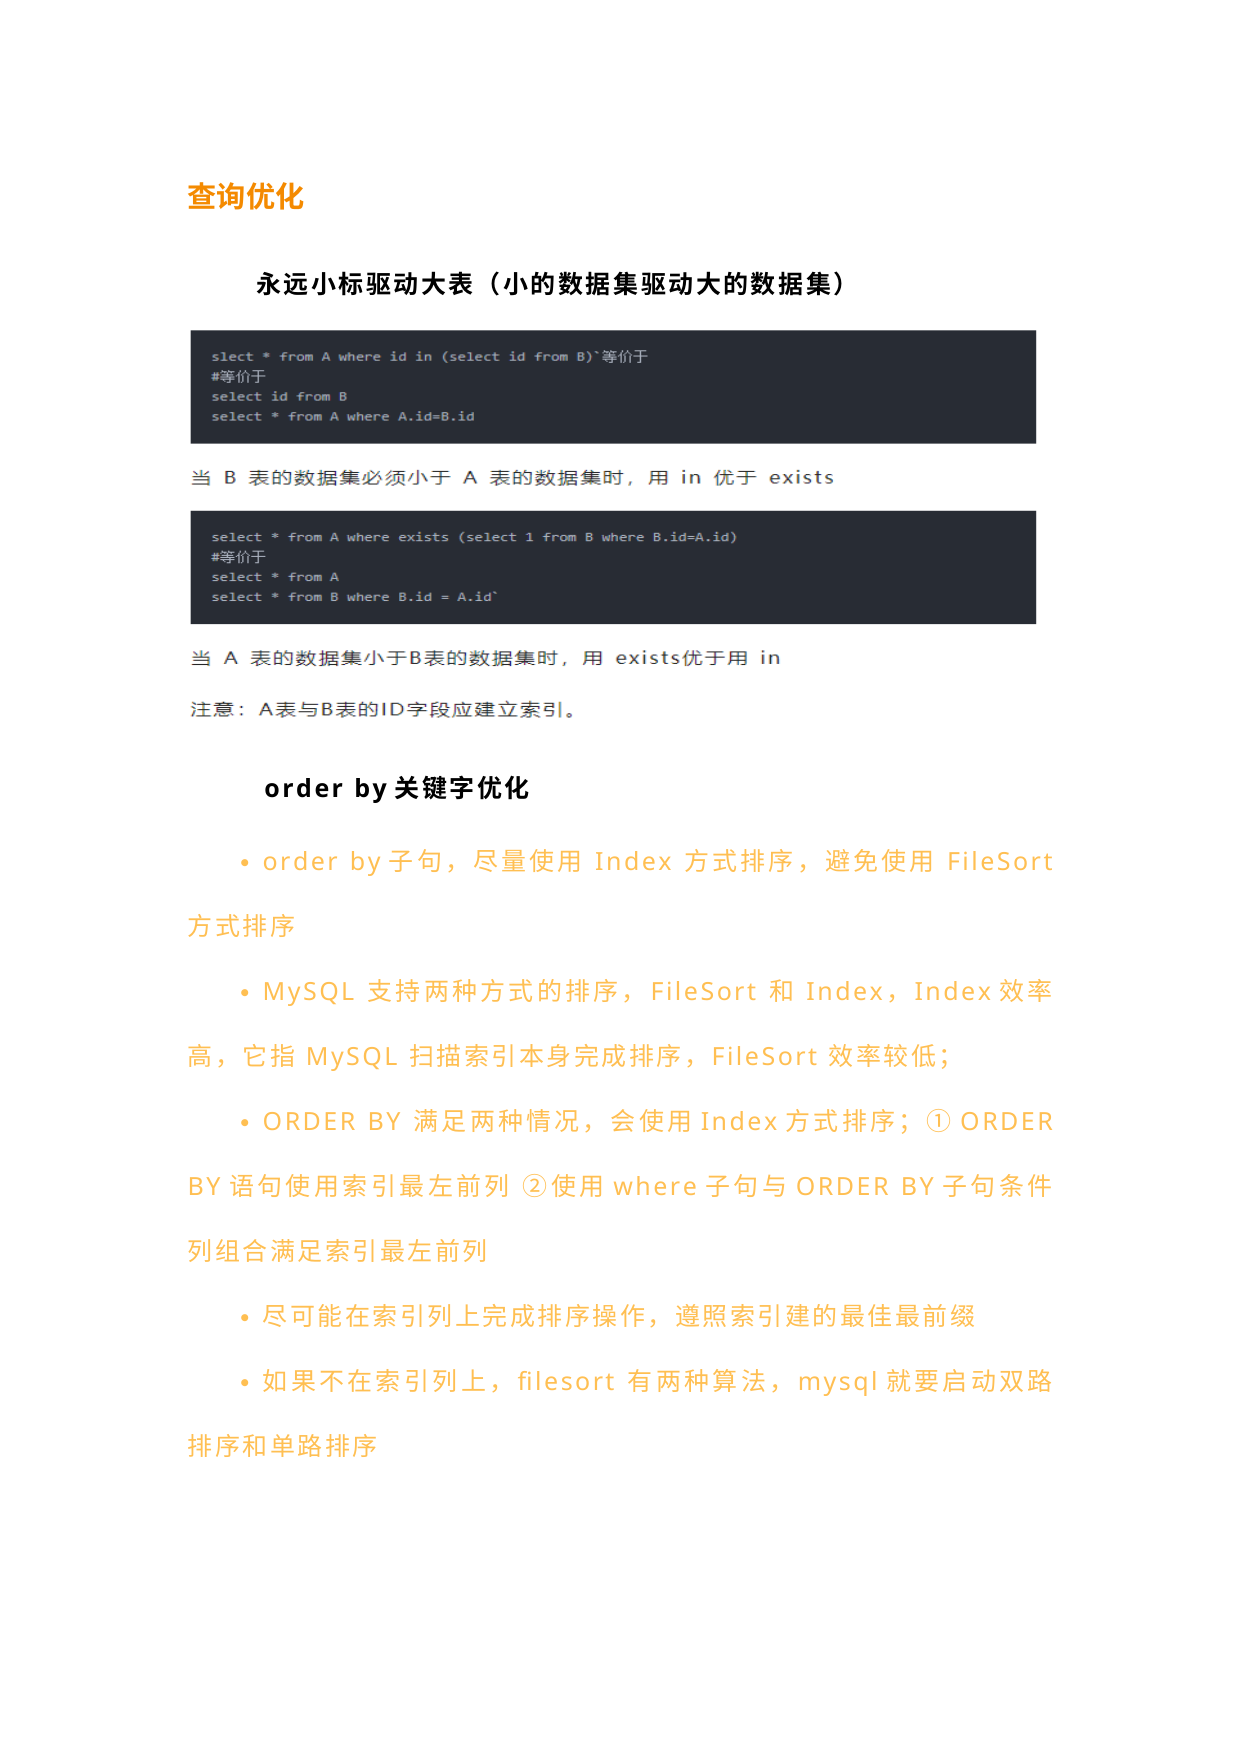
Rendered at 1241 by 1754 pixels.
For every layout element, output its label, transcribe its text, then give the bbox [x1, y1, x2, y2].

text order by关键字优化 [187, 754, 1053, 819]
list ORDER BY 满足两种情况，会使用Index方式排序；①ORDER BY语句使用索引最左前列 ②使用where子句与ORDER BY子句条件列组合满足索引最左前列 [187, 1087, 1053, 1282]
list 如果不在索引列上，filesort 有两种算法，mysql就要启动双路排序和单路排序 [187, 1347, 1053, 1477]
text 永远小标驱动大表（小的数据集驱动大的数据集） [187, 251, 1053, 316]
list MySQL 支持两种方式的排序，FileSort 和 Index，Index效率高，它指 MySQL 扫描索引本身完成排序，FileSort 效率较低； [187, 957, 1053, 1087]
list 尽可能在索引列上完成排序操作，遵照索引建的最佳最前缀 [187, 1282, 1053, 1347]
picture [187, 323, 1053, 728]
subtitle 查询优化 [187, 162, 1053, 227]
list order by子句，尽量使用 Index 方式排序，避免使用 FileSort 方式排序 [187, 827, 1053, 957]
